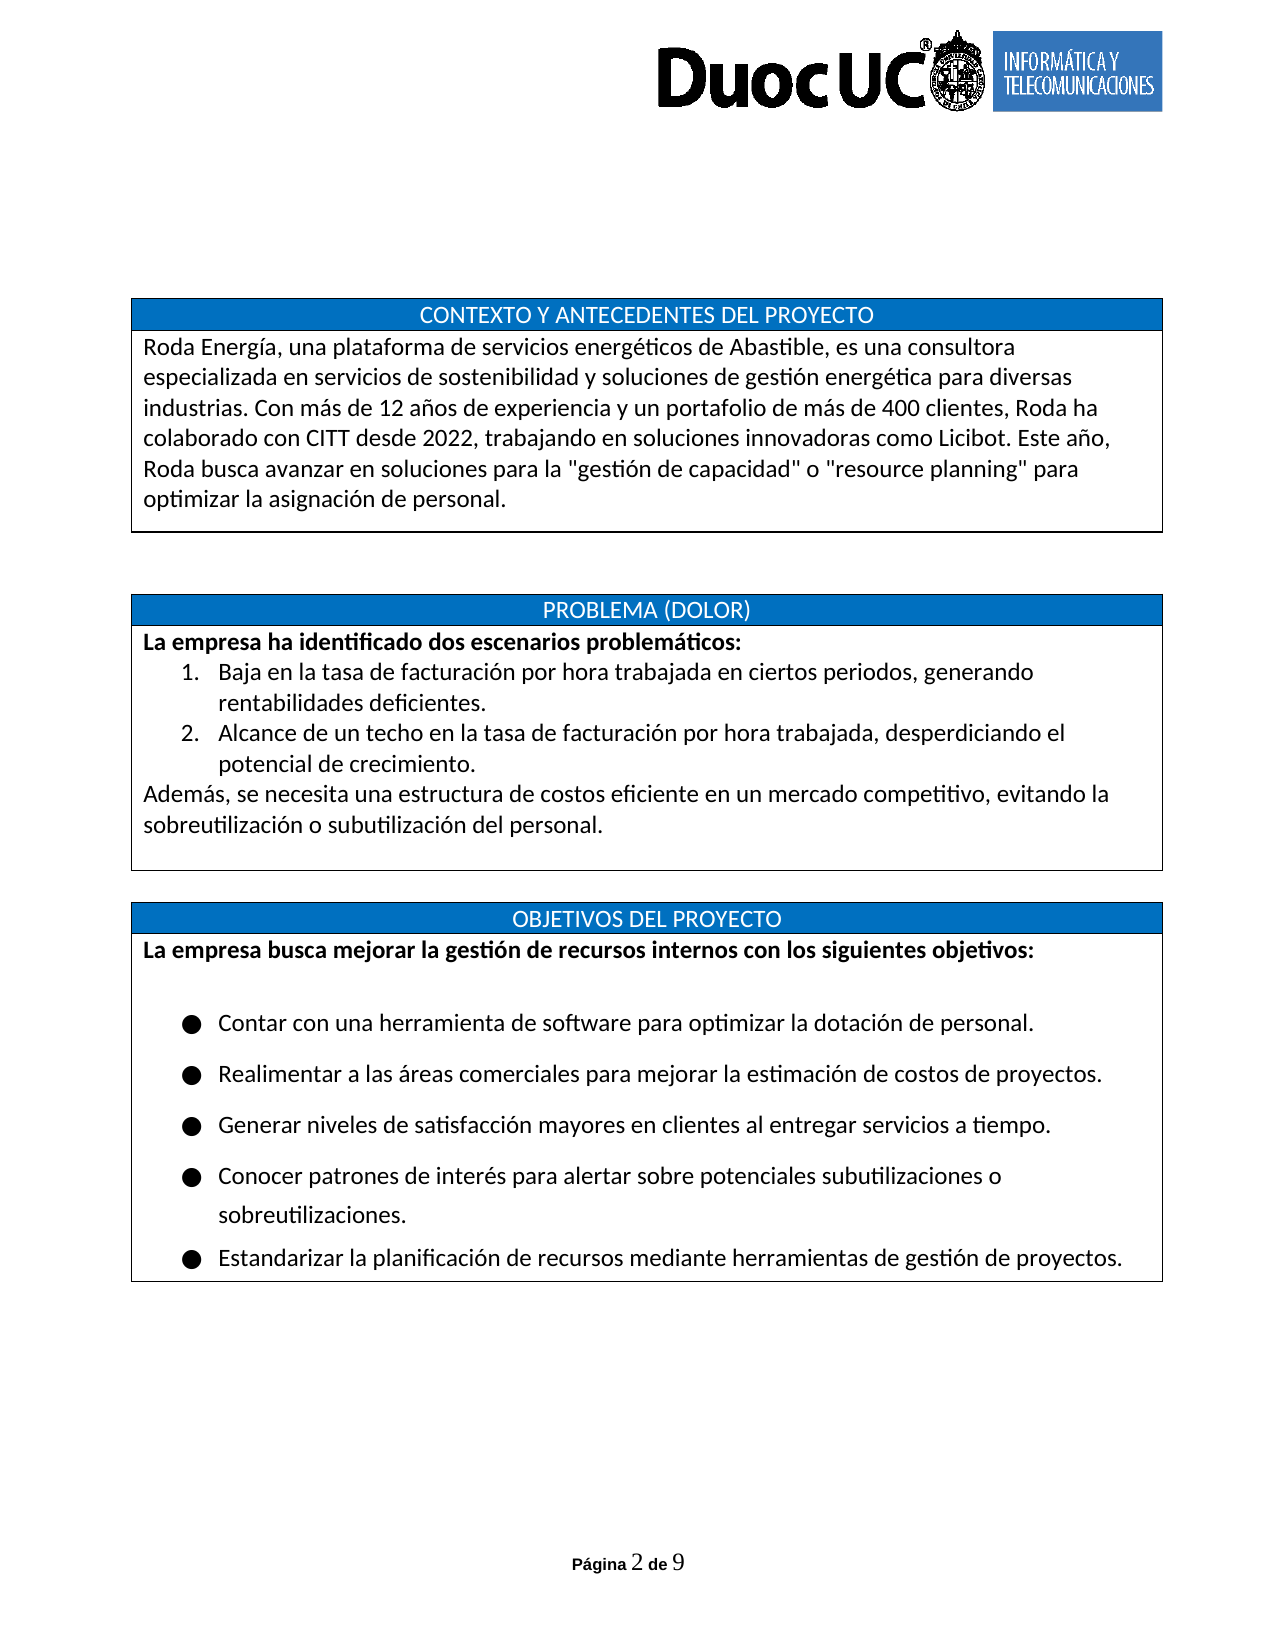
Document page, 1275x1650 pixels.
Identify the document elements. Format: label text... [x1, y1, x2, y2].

table_cell La empresa ha identificado dos escenarios problemáticos: Baja en la tasa de facturación por hora trabajada en ciertos periodos, generando rentabilidades deficientes. Alcance de un techo en la tasa de facturación por hora trabajada, desperdiciando el potencial de crecimiento. Además, se necesita una estructura de costos eficiente en un mercado competitivo, evitando la sobreutilización o subutilización del personal. [132, 626, 1162, 870]
table_header OBJETIVOS DEL PROYECTO [132, 903, 1162, 933]
picture [658, 30, 1163, 112]
table_header PROBLEMA (DOLOR) [132, 595, 1162, 625]
table_cell La empresa busca mejorar la gestión de recursos internos con los siguientes objetivos: Contar con una herramienta de software para optimizar la dotación de personal. Realimentar a las áreas comerciales para mejorar la estimación de costos de proyectos. Generar niveles de satisfacción mayores en clientes al entregar servicios a tiempo. Conocer patrones de interés para alertar sobre potenciales subutilizaciones o sobreutilizaciones. Estandarizar la planificación de recursos mediante herramientas de gestión de proyectos. [132, 934, 1162, 1281]
table_header CONTEXTO Y ANTECEDENTES DEL PROYECTO [132, 299, 1162, 330]
table_cell Roda Energía, una plataforma de servicios energéticos de Abastible, es una consultora especializada en servicios de sostenibilidad y soluciones de gestión energética para diversas industrias. Con más de 12 años de experiencia y un portafolio de más de 400 clientes, Roda ha colaborado con CITT desde 2022, trabajando en soluciones innovadoras como Licibot. Este año, Roda busca avanzar en soluciones para la "gestión de capacidad" o "resource planning" para optimizar la asignación de personal. [132, 331, 1162, 531]
